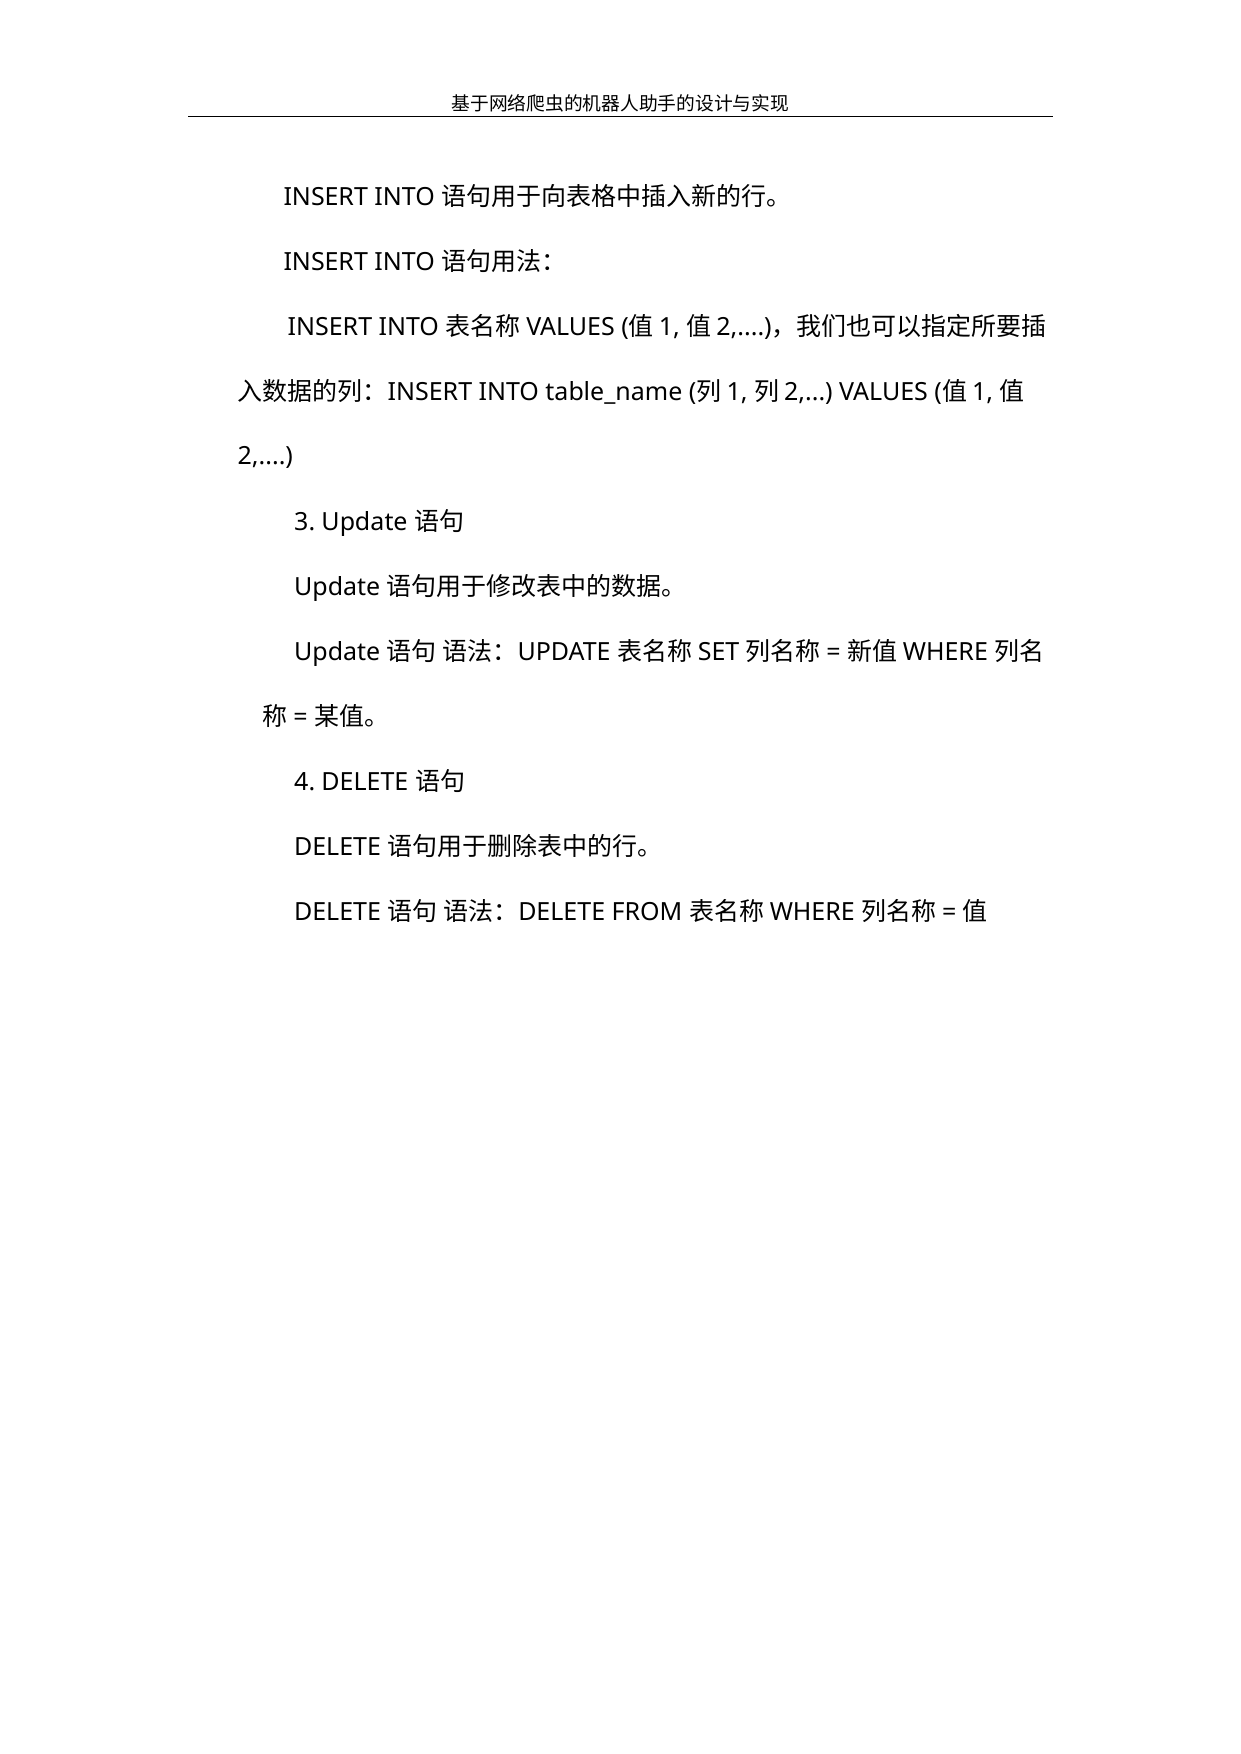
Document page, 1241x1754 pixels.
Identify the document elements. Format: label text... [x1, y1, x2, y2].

text INSERT INTO 表名称 VALUES (值1, 值2,....)，我们也可以指定所要插入数据的列：INSERT INTO table_name (列1, 列2,...) VALUES (值1, 值2,....) [237, 292, 1053, 487]
text 3. Update 语句 [237, 487, 1053, 552]
text Update 语句 语法：UPDATE 表名称 SET 列名称 = 新值 WHERE 列名称 = 某值。 [262, 617, 1053, 747]
text Update 语句用于修改表中的数据。 [237, 552, 1053, 617]
text DELETE 语句 语法：DELETE FROM 表名称 WHERE 列名称 = 值 [262, 877, 1053, 942]
text 4. DELETE 语句 [262, 747, 1053, 812]
text DELETE 语句用于删除表中的行。 [262, 812, 1053, 877]
text INSERT INTO 语句用法： [187, 227, 1053, 292]
text INSERT INTO 语句用于向表格中插入新的行。 [187, 162, 1053, 227]
